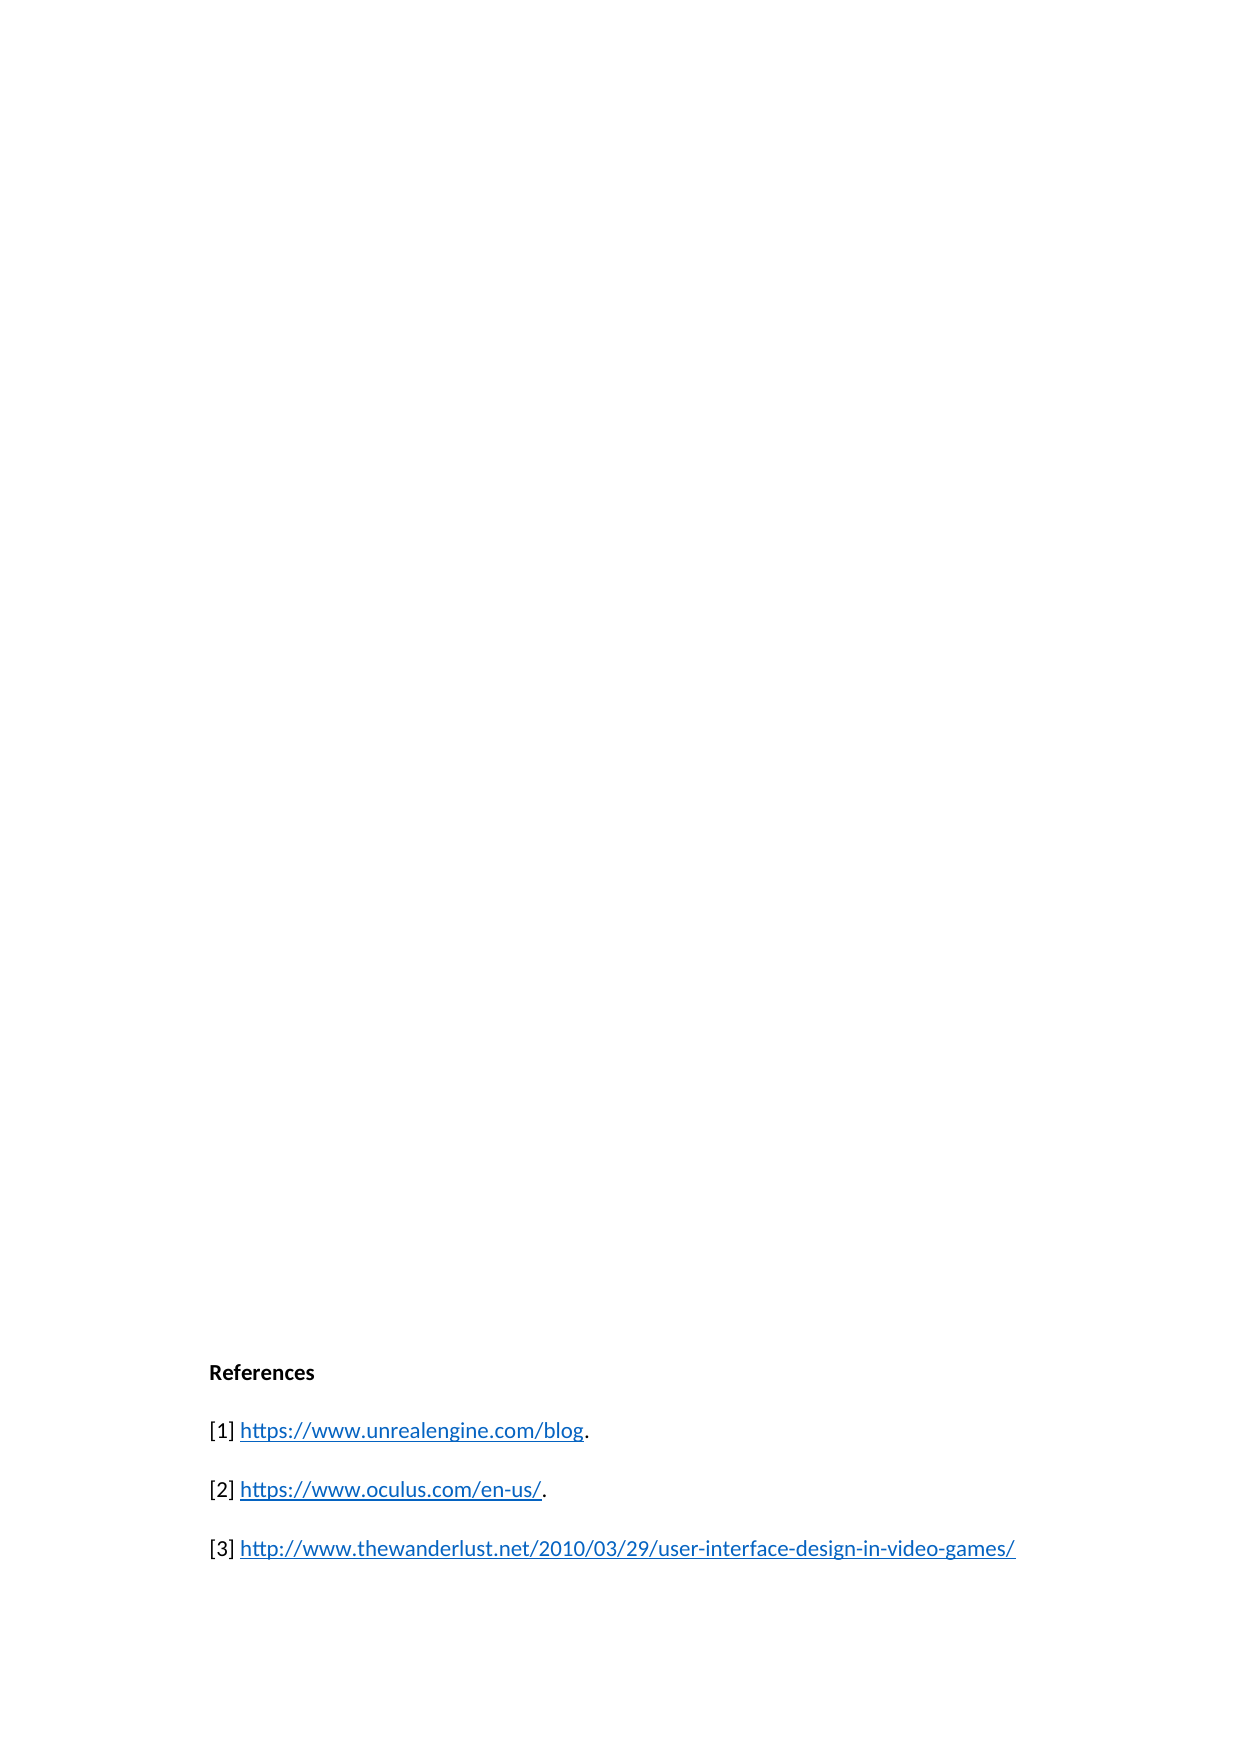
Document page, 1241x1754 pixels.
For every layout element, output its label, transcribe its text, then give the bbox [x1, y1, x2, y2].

text [2] https://www.oculus.com/en-us/. [209, 1475, 1090, 1503]
subtitle References [209, 1358, 1090, 1386]
text [1] https://www.unrealengine.com/blog. [209, 1417, 1090, 1445]
text [3] http://www.thewanderlust.net/2010/03/29/user-interface-design-in-video-games/ [209, 1534, 1090, 1562]
